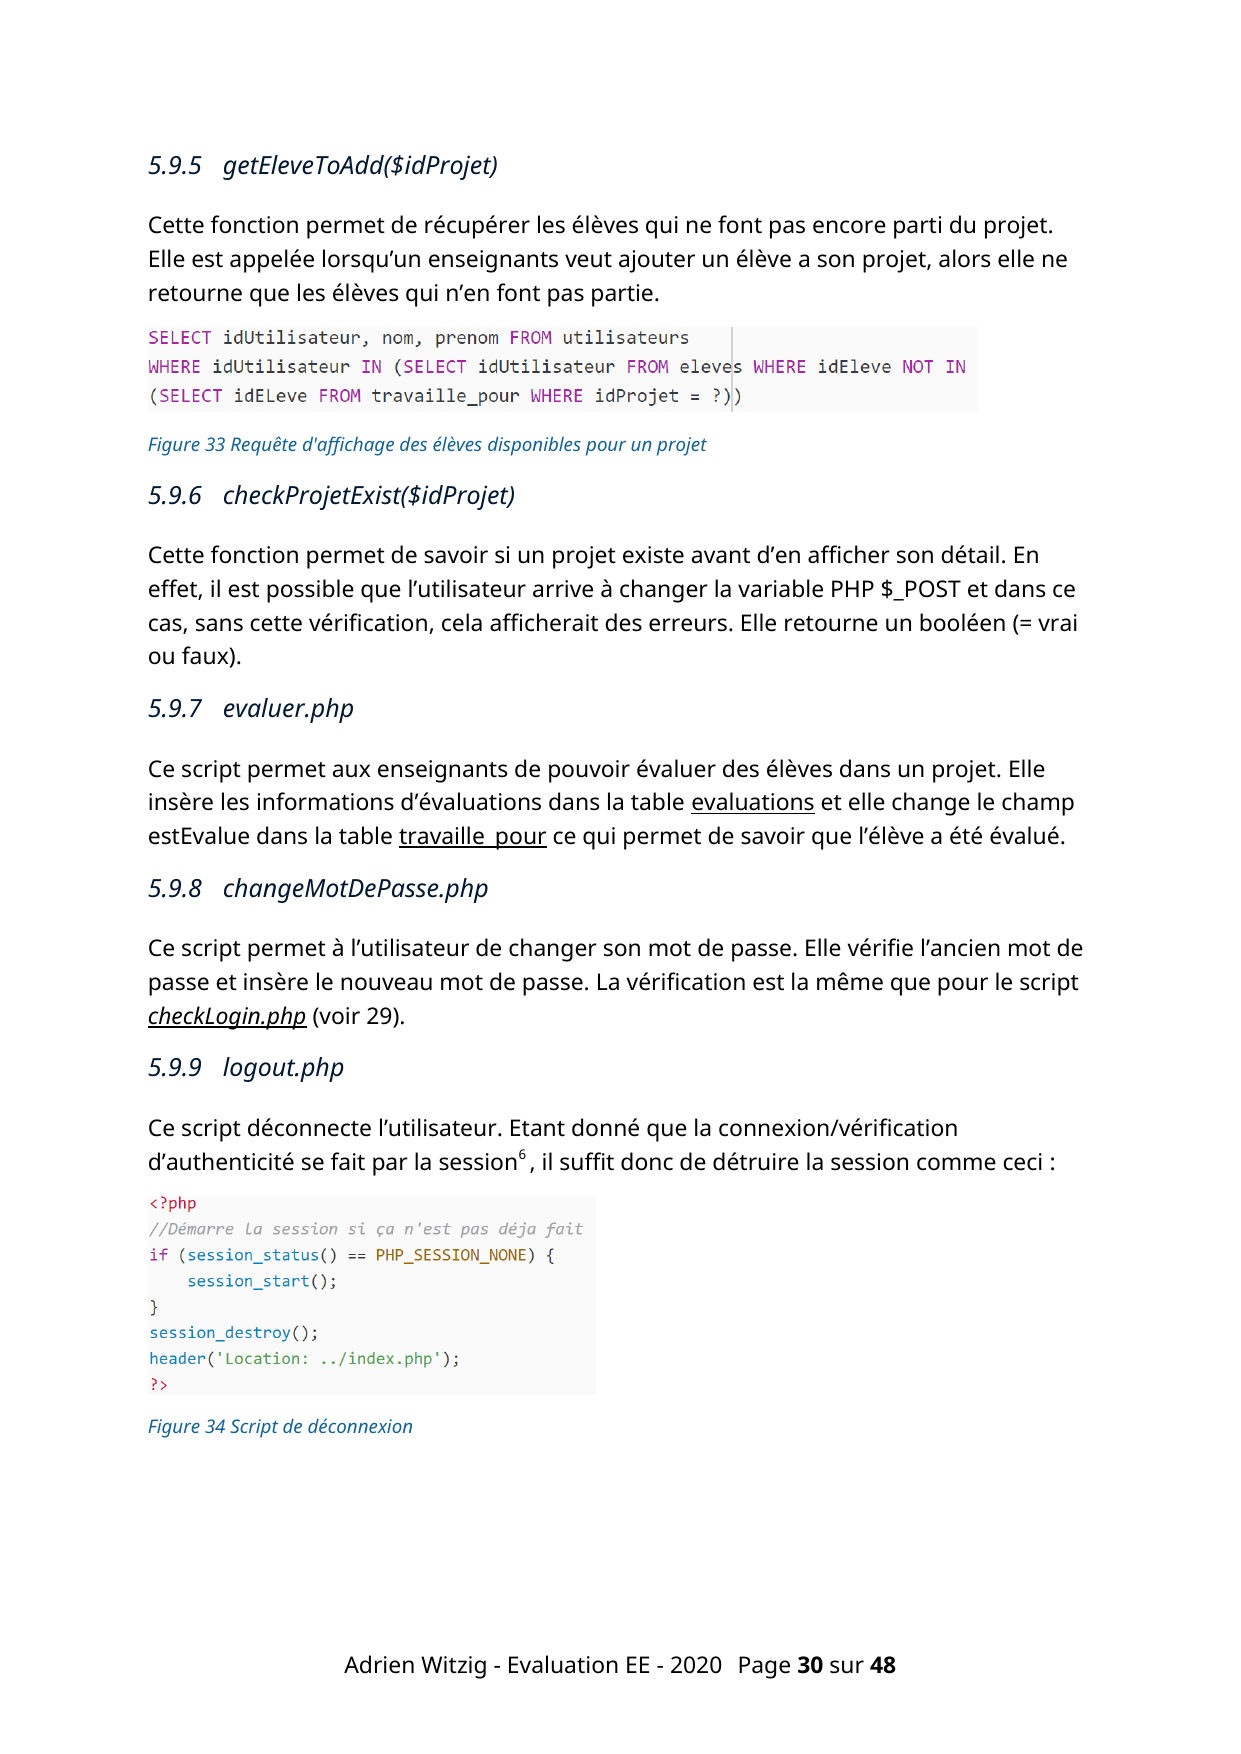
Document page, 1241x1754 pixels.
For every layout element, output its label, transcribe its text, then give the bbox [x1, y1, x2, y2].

subtitle checkProjetExist($idProjet) [148, 477, 1093, 511]
text Cette fonction permet de récupérer les élèves qui ne font pas encore parti du projet. Elle est appelée lorsqu’un enseignants veut ajouter un élève a son projet, alors elle ne retourne que les élèves qui n’en font pas partie. [148, 209, 1093, 308]
text Cette fonction permet de savoir si un projet existe avant d’en afficher son détail. En effet, il est possible que l’utilisateur arrive à changer la variable PHP $_POST et dans ce cas, sans cette vérification, cela afficherait des erreurs. Elle retourne un booléen (= vrai ou faux). [148, 539, 1093, 672]
subtitle getEleveToAdd($idProjet) [148, 148, 1093, 182]
subtitle changeMotDePasse.php [148, 870, 1093, 904]
text Ce script permet aux enseignants de pouvoir évaluer des élèves dans un projet. Elle insère les informations d’évaluations dans la table evaluations et elle change le champ estEvalue dans la table travaille_pour ce qui permet de savoir que l’élève a été évalué. [148, 752, 1093, 851]
text Figure 34 Script de déconnexion [148, 1414, 1093, 1439]
picture [147, 327, 979, 412]
text Figure 33 Requête d'affichage des élèves disponibles pour un projet [148, 431, 1093, 456]
subtitle evaluer.php [148, 691, 1093, 725]
text Ce script déconnecte l’utilisateur. Etant donné que la connexion/vérification d’authenticité se fait par la session6 , il suffit donc de détruire la session comme ceci : [148, 1112, 1093, 1177]
picture [147, 1196, 596, 1395]
subtitle logout.php [148, 1050, 1093, 1084]
text Ce script permet à l’utilisateur de changer son mot de passe. Elle vérifie l’ancien mot de passe et insère le nouveau mot de passe. La vérification est la même que pour le script checkLogin.php (voir 22). [148, 932, 1093, 1031]
